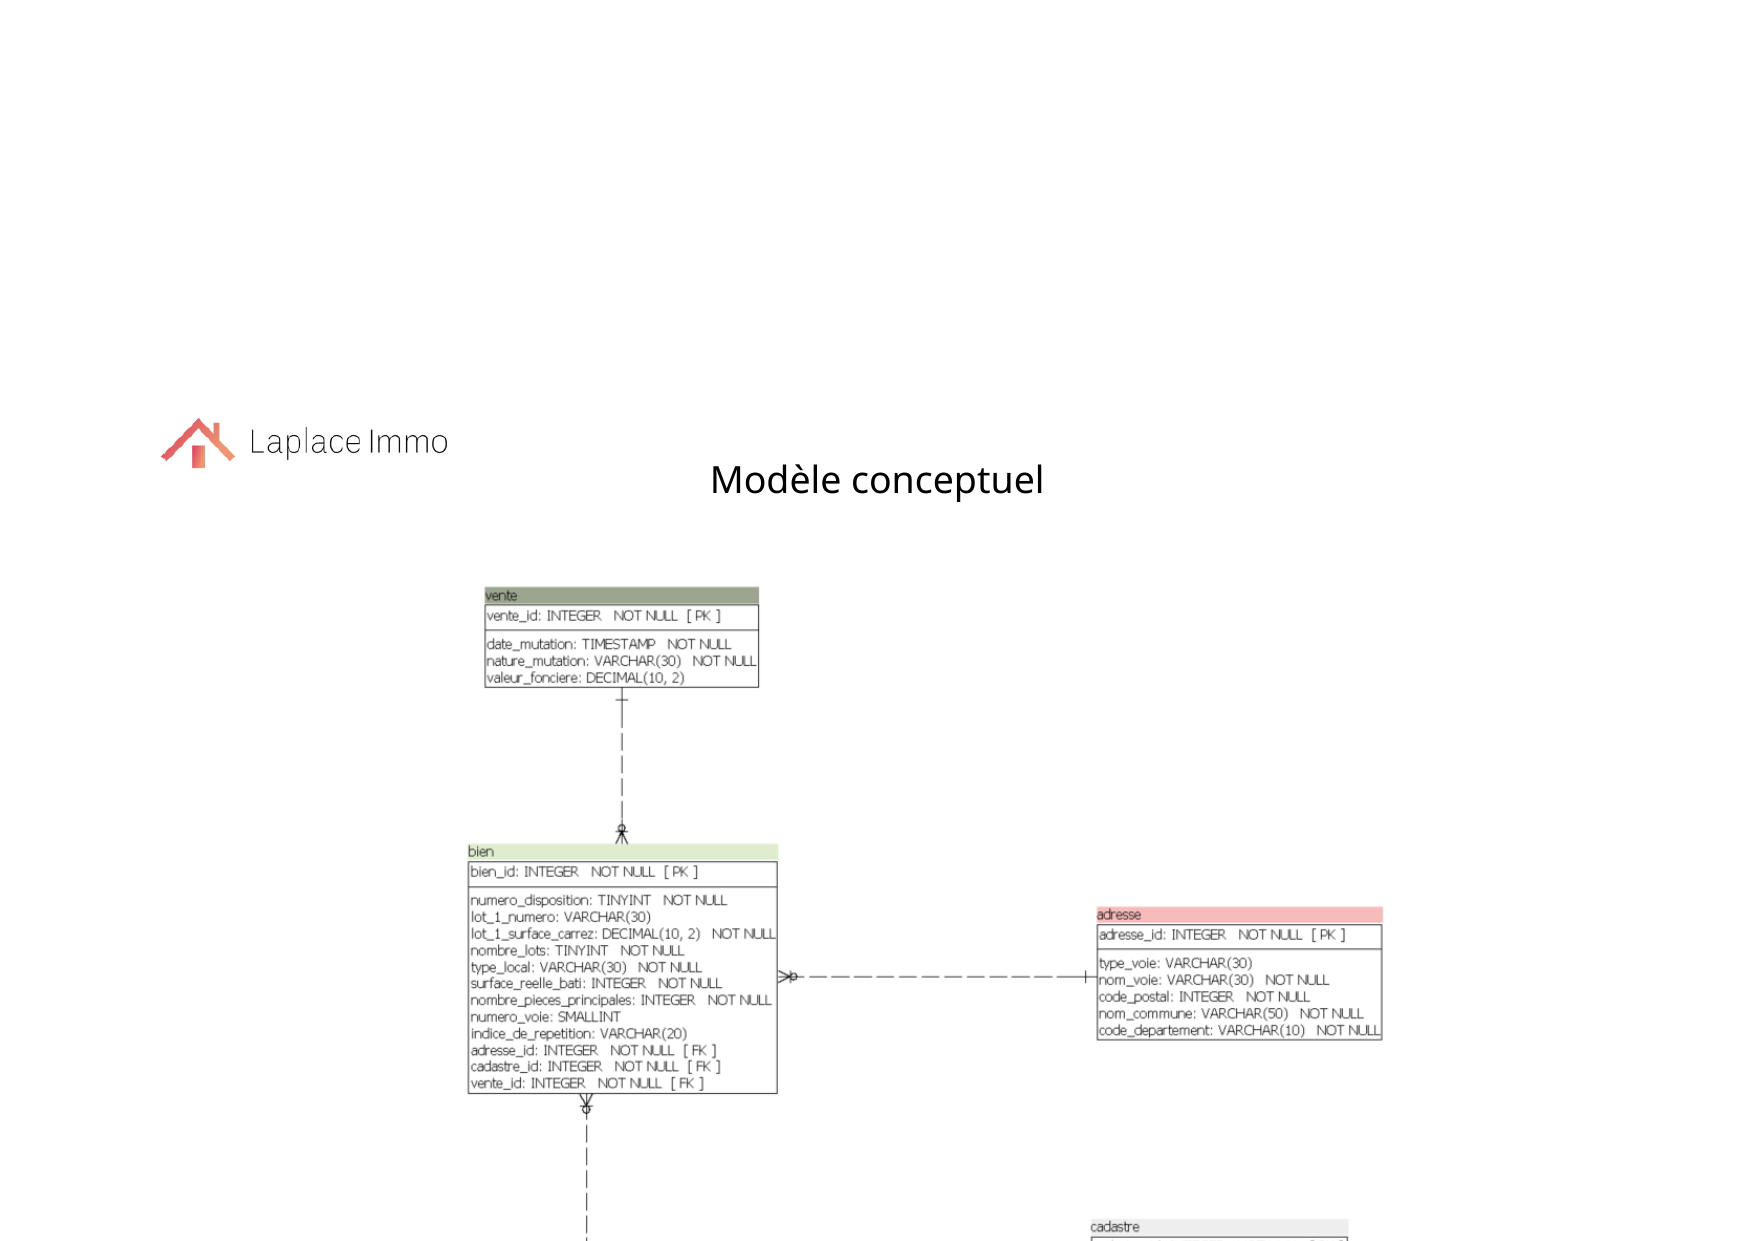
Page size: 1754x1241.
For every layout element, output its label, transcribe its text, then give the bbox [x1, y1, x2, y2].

text Modèle conceptuel [148, 454, 1606, 505]
picture [345, 558, 1409, 1241]
